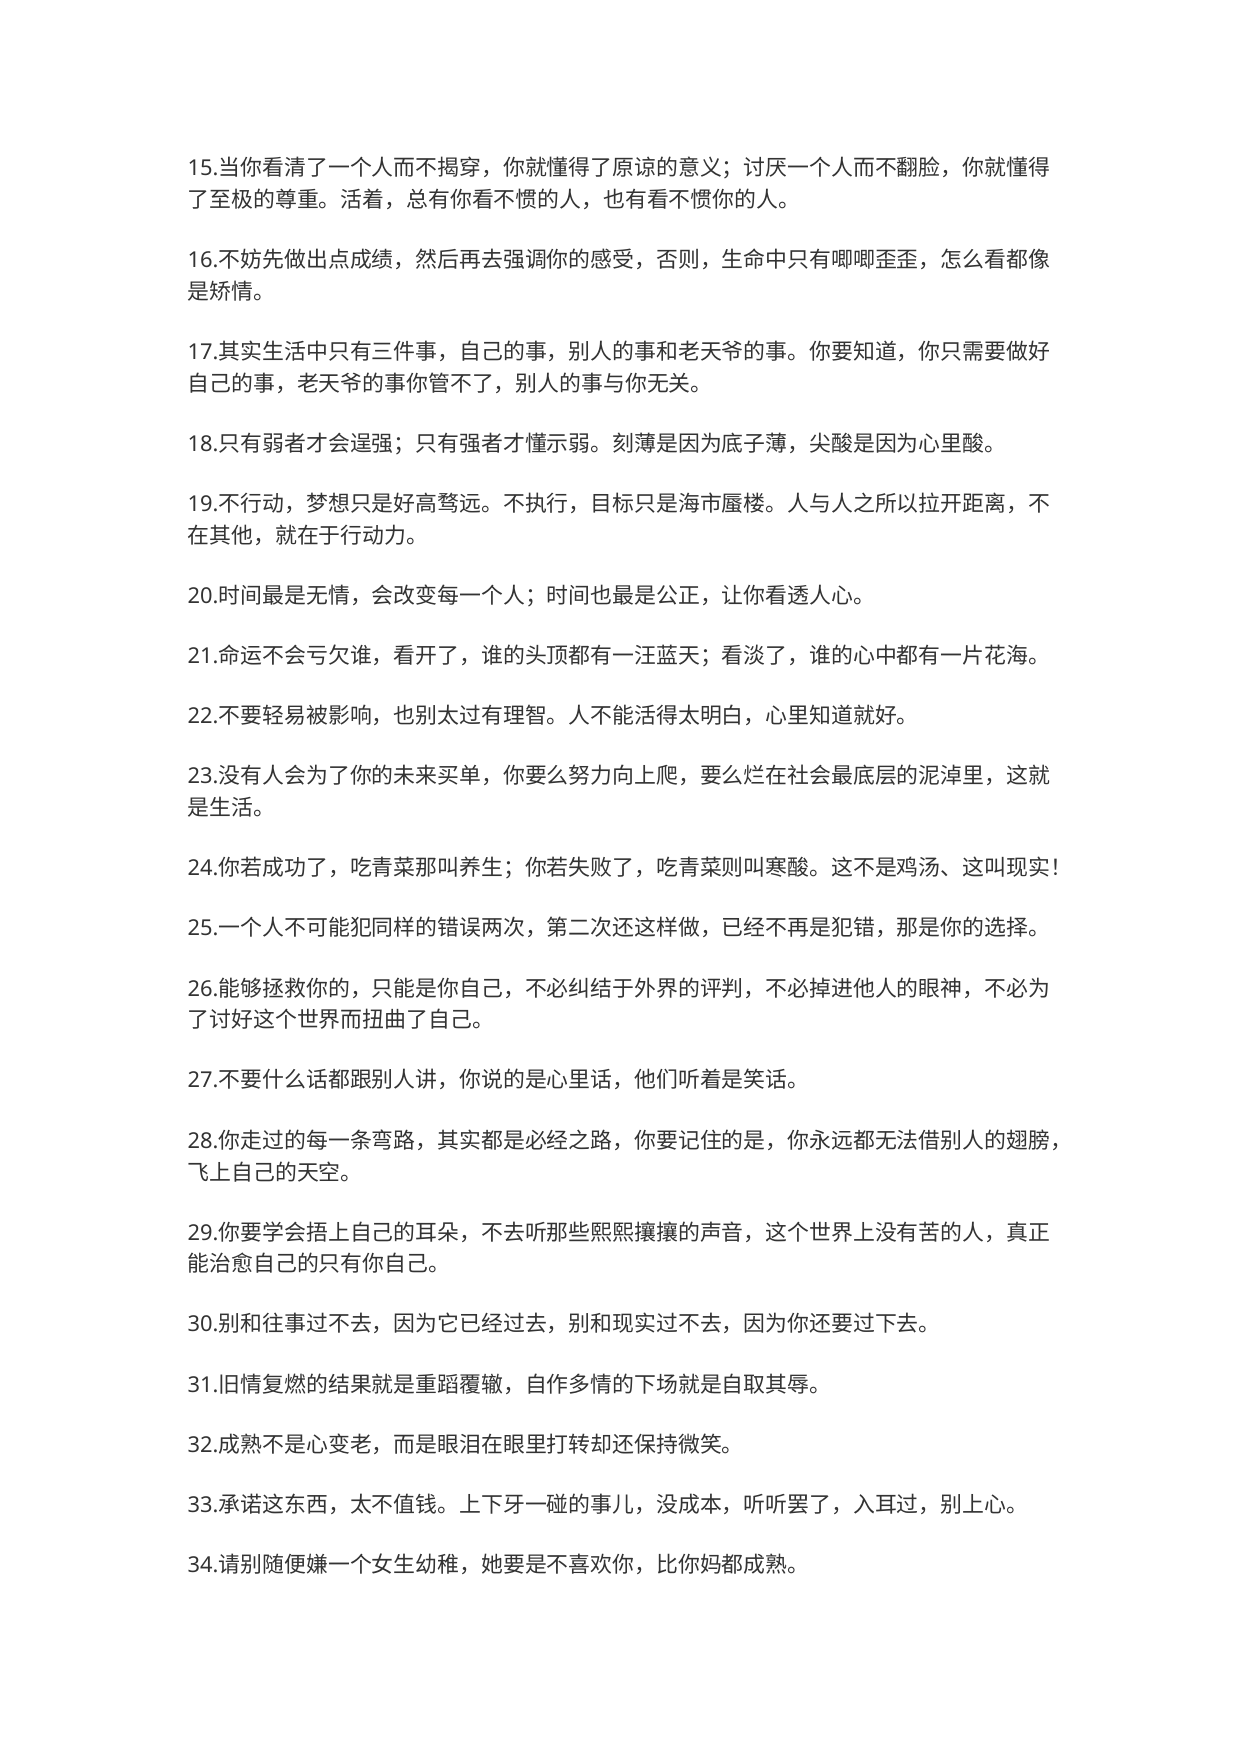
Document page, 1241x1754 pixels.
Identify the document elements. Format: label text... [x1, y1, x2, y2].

text 29.你要学会捂上自己的耳朵，不去听那些熙熙攘攘的声音，这个世界上没有苦的人，真正能治愈自己的只有你自己。 [187, 1214, 1053, 1278]
text 30.别和往事过不去，因为它已经过去，别和现实过不去，因为你还要过下去。 [187, 1306, 1053, 1338]
text 24.你若成功了，吃青菜那叫养生；你若失败了，吃青菜则叫寒酸。这不是鸡汤、这叫现实！ [187, 850, 1053, 882]
text 16.不妨先做出点成绩，然后再去强调你的感受，否则，生命中只有唧唧歪歪，怎么看都像是矫情。 [187, 242, 1053, 305]
text 34.请别随便嫌一个女生幼稚，她要是不喜欢你，比你妈都成熟。 [187, 1547, 1053, 1579]
text 22.不要轻易被影响，也别太过有理智。人不能活得太明白，心里知道就好。 [187, 698, 1053, 730]
text 26.能够拯救你的，只能是你自己，不必纠结于外界的评判，不必掉进他人的眼神，不必为了讨好这个世界而扭曲了自己。 [187, 971, 1053, 1034]
text 18.只有弱者才会逞强；只有强者才懂示弱。刻薄是因为底子薄，尖酸是因为心里酸。 [187, 426, 1053, 457]
text 19.不行动，梦想只是好高骛远。不执行，目标只是海市蜃楼。人与人之所以拉开距离，不在其他，就在于行动力。 [187, 486, 1053, 549]
text 33.承诺这东西，太不值钱。上下牙一碰的事儿，没成本，听听罢了，入耳过，别上心。 [187, 1487, 1053, 1519]
text 21.命运不会亏欠谁，看开了，谁的头顶都有一汪蓝天；看淡了，谁的心中都有一片花海。 [187, 638, 1053, 670]
text 28.你走过的每一条弯路，其实都是必经之路，你要记住的是，你永远都无法借别人的翅膀，飞上自己的天空。 [187, 1123, 1053, 1186]
text 27.不要什么话都跟别人讲，你说的是心里话，他们听着是笑话。 [187, 1062, 1053, 1094]
text 31.旧情复燃的结果就是重蹈覆辙，自作多情的下场就是自取其辱。 [187, 1367, 1053, 1398]
text 15.当你看清了一个人而不揭穿，你就懂得了原谅的意义；讨厌一个人而不翻脸，你就懂得了至极的尊重。活着，总有你看不惯的人，也有看不惯你的人。 [187, 150, 1053, 213]
text 32.成熟不是心变老，而是眼泪在眼里打转却还保持微笑。 [187, 1427, 1053, 1459]
text 17.其实生活中只有三件事，自己的事，别人的事和老天爷的事。你要知道，你只需要做好自己的事，老天爷的事你管不了，别人的事与你无关。 [187, 334, 1053, 397]
text 23.没有人会为了你的未来买单，你要么努力向上爬，要么烂在社会最底层的泥淖里，这就是生活。 [187, 758, 1053, 822]
text 20.时间最是无情，会改变每一个人；时间也最是公正，让你看透人心。 [187, 578, 1053, 609]
text 25.一个人不可能犯同样的错误两次，第二次还这样做，已经不再是犯错，那是你的选择。 [187, 910, 1053, 942]
